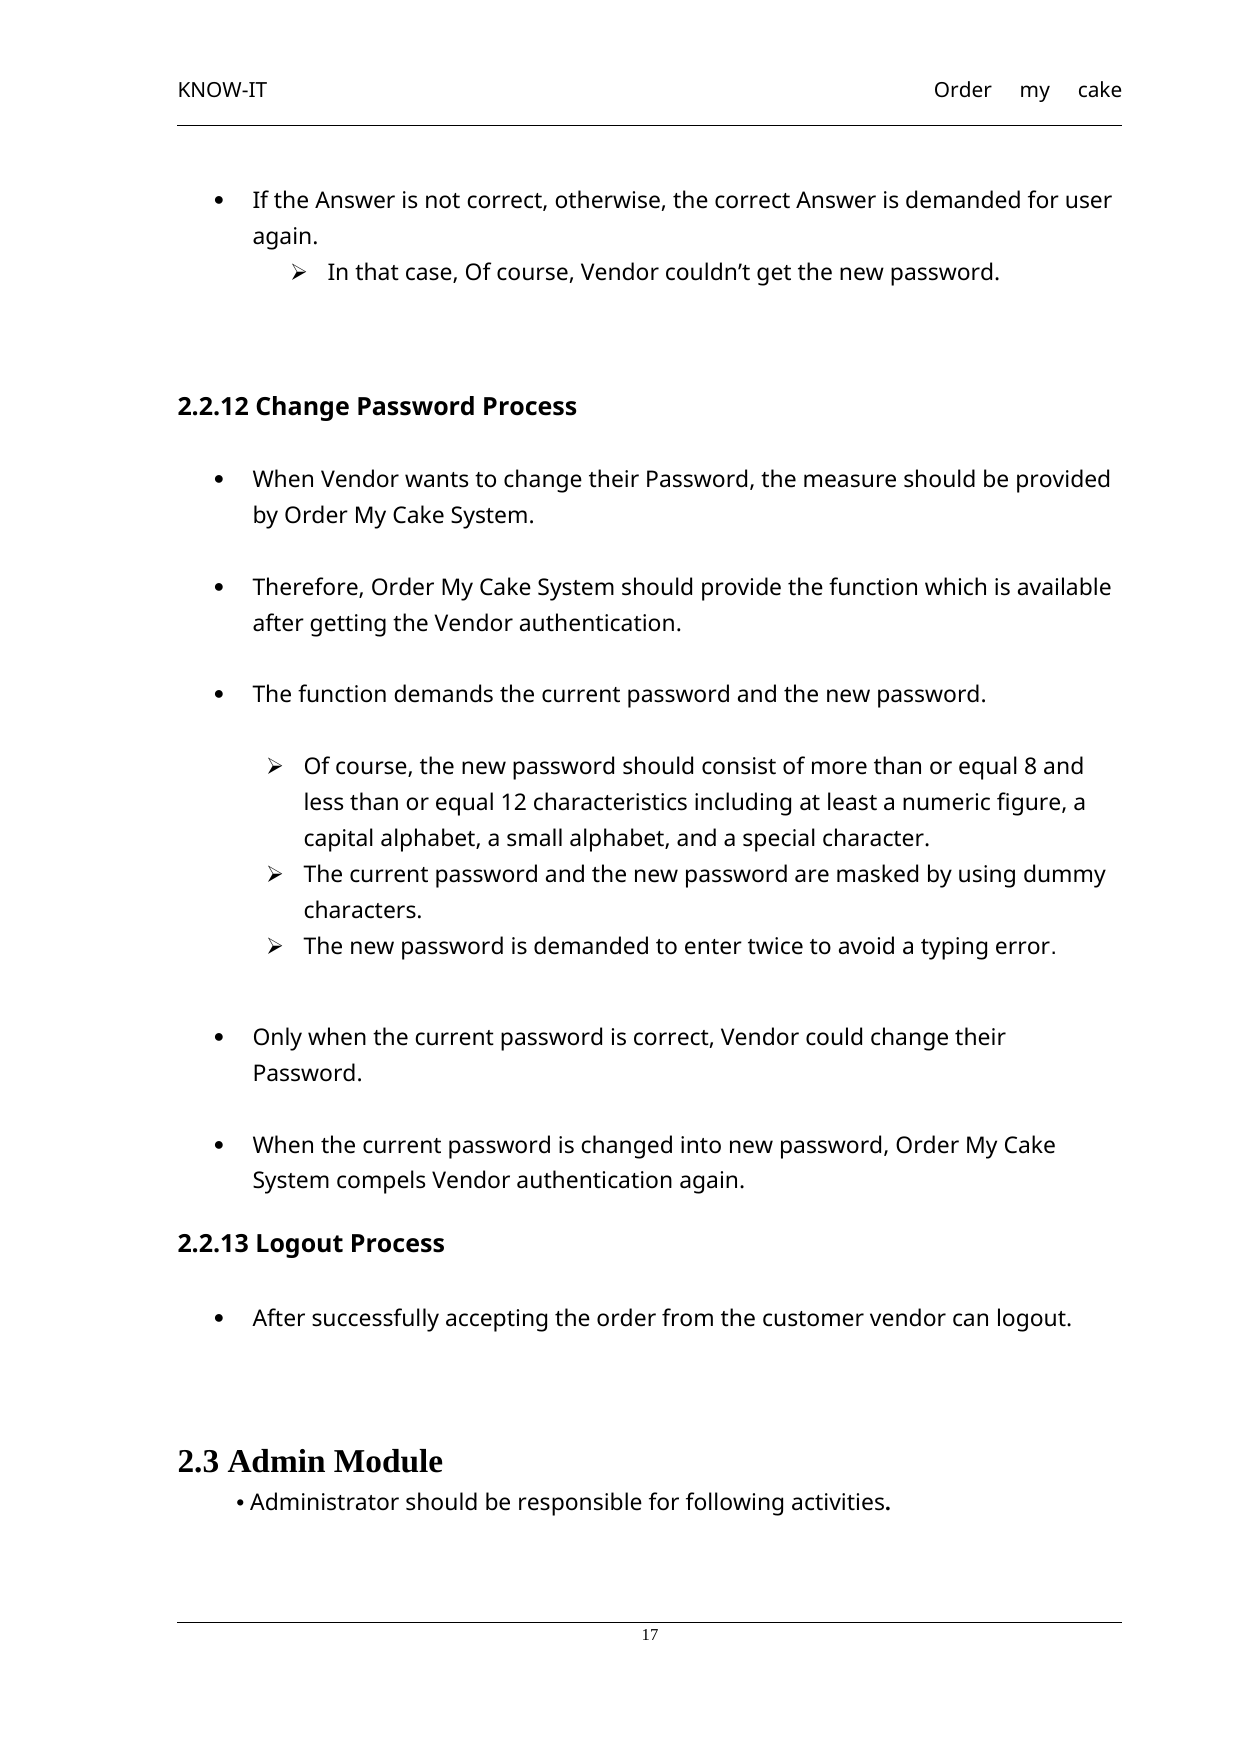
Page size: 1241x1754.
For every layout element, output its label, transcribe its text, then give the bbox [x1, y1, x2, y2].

subtitle 2.2.13 Logout Process [177, 1225, 1032, 1259]
subtitle 2.2.12 Change Password Process [177, 388, 1032, 422]
list Of course, the new password should consist of more than or equal 8 and less than or equal 12 characteristics including at least a numeric figure, a capital alphabet, a small alphabet, and a special character. [266, 750, 1122, 853]
list If the Answer is not correct, otherwise, the correct Answer is demanded for user again. [215, 184, 1122, 251]
subtitle 2.3 Admin Module [177, 1441, 1122, 1479]
text • Administrator should be responsible for following activities. [236, 1486, 1122, 1517]
list The function demands the current password and the new password. [215, 678, 1122, 709]
list After successfully accepting the order from the customer vendor can logout. [215, 1302, 1122, 1333]
list Only when the current password is correct, Vendor could change their Password. [215, 1021, 1122, 1088]
list Therefore, Order My Cake System should provide the function which is available after getting the Vendor authentication. [215, 571, 1122, 638]
list The new password is demanded to enter twice to avoid a typing error. [266, 930, 1122, 961]
list When Vendor wants to change their Password, the measure should be provided by Order My Cake System. [215, 463, 1122, 530]
list In that case, Of course, Vendor couldn’t get the new password. [290, 256, 1122, 287]
list When the current password is changed into new password, Order My Cake System compels Vendor authentication again. [215, 1128, 1122, 1196]
list The current password and the new password are masked by using dummy characters. [266, 858, 1122, 925]
